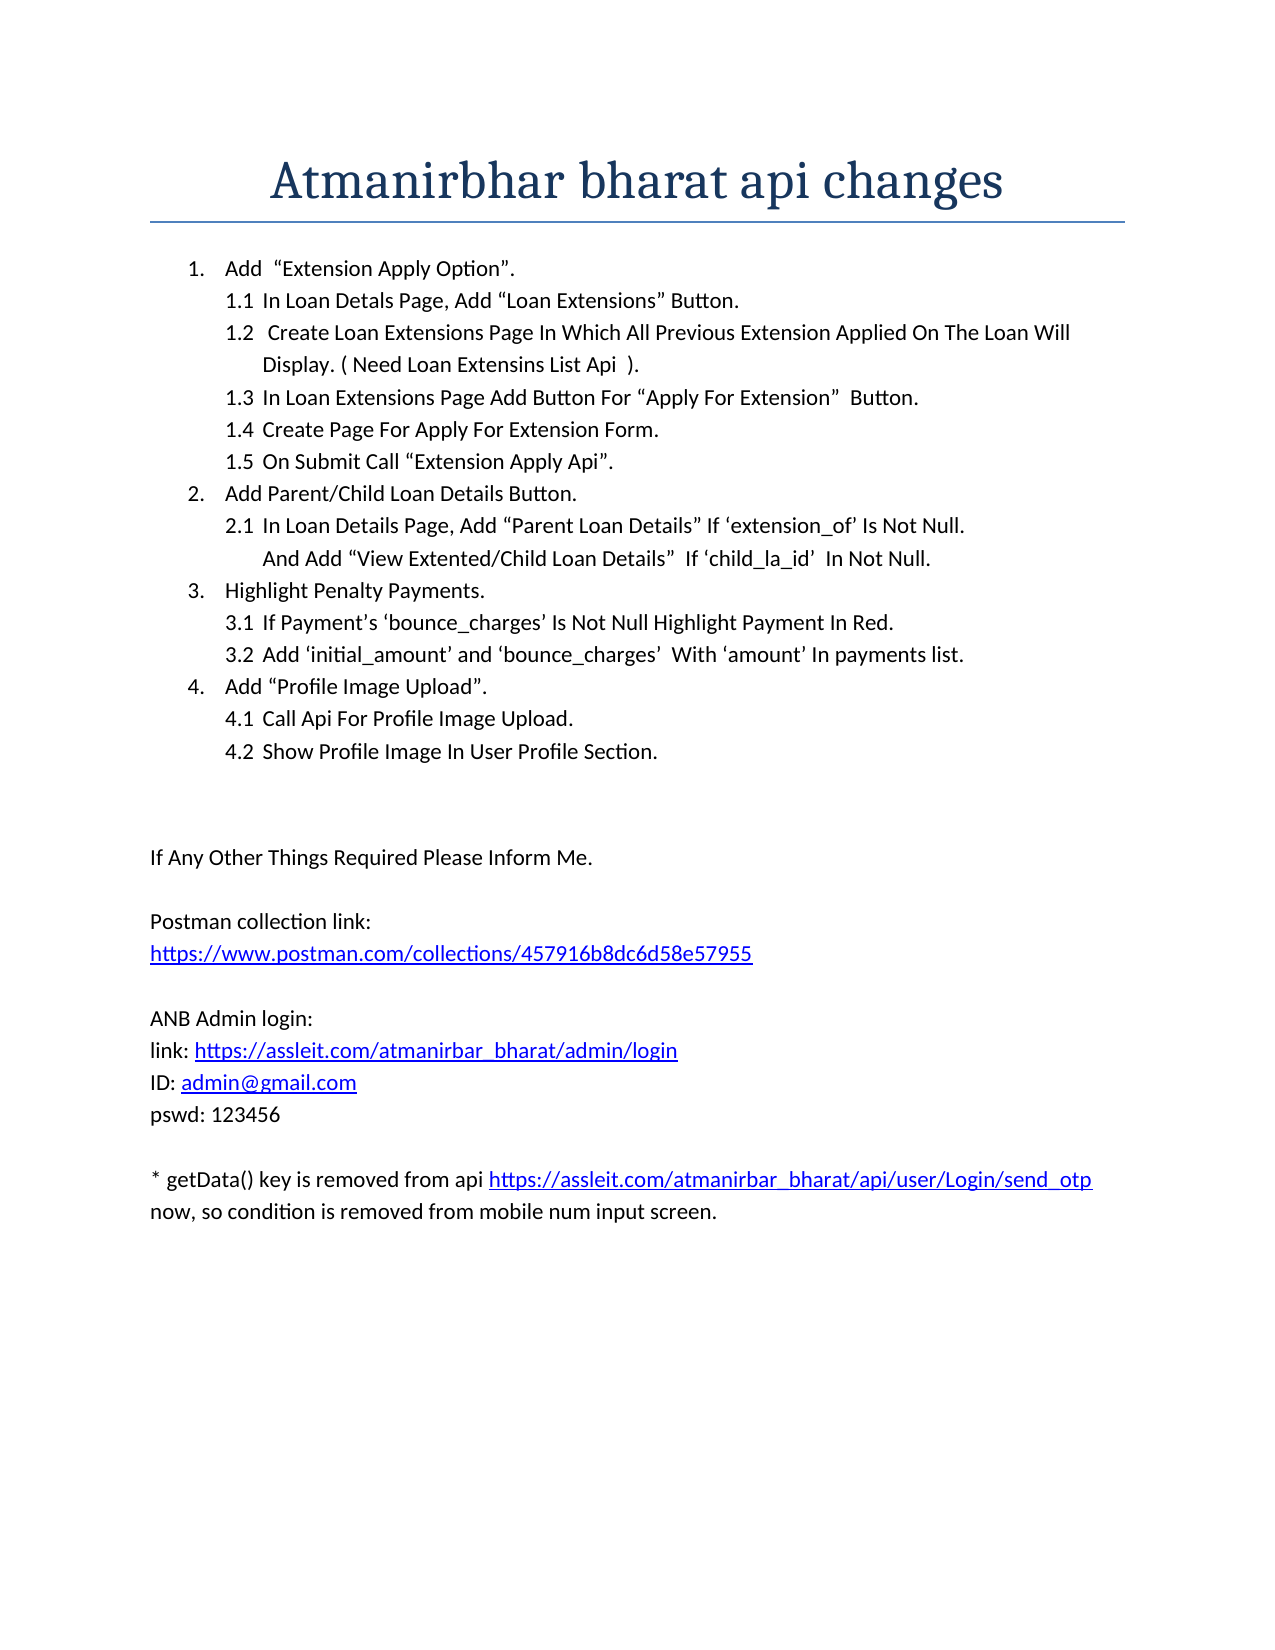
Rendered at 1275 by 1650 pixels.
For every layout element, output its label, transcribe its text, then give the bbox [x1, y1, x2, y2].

list In Loan Details Page, Add “Parent Loan Details” If ‘extension_of’ Is Not Null. [225, 511, 1125, 539]
list Add Parent/Child Loan Details Button. [187, 479, 1125, 507]
list If Payment’s ‘bounce_charges’ Is Not Null Highlight Payment In Red. [225, 608, 1125, 636]
list Call Api For Profile Image Upload. [225, 704, 1125, 733]
list In Loan Detals Page, Add “Loan Extensions” Button. [225, 286, 1125, 314]
title Atmanirbhar bharat api changes [150, 150, 1125, 221]
list Add “Extension Apply Option”. [187, 254, 1125, 282]
list Highlight Penalty Payments. [187, 576, 1125, 604]
list Create Page For Apply For Extension Form. [225, 415, 1125, 443]
list Add ‘initial_amount’ and ‘bounce_charges’ With ‘amount’ In payments list. [225, 640, 1125, 668]
list Show Profile Image In User Profile Section. [225, 737, 1125, 765]
list On Submit Call “Extension Apply Api”. [225, 447, 1125, 475]
text If Any Other Things Required Please Inform Me. Postman collection link: https://www.postman.com/collections/457916b8dc6d58e57955 ANB Admin login: link: https://assleit.com/atmanirbar_bharat/admin/login ID: admin@gmail.com pswd: 123456 * getData() key is removed from api https://assleit.com/atmanirbar_bharat/api/user/Login/send_otp now, so condition is removed from mobile num input screen. [150, 843, 1125, 1225]
list And Add “View Extented/Child Loan Details” If ‘child_la_id’ In Not Null. [262, 544, 1125, 572]
list Create Loan Extensions Page In Which All Previous Extension Applied On The Loan Will Display. ( Need Loan Extensins List Api ). [225, 318, 1125, 378]
list Add “Profile Image Upload”. [187, 672, 1125, 700]
list In Loan Extensions Page Add Button For “Apply For Extension” Button. [225, 383, 1125, 411]
